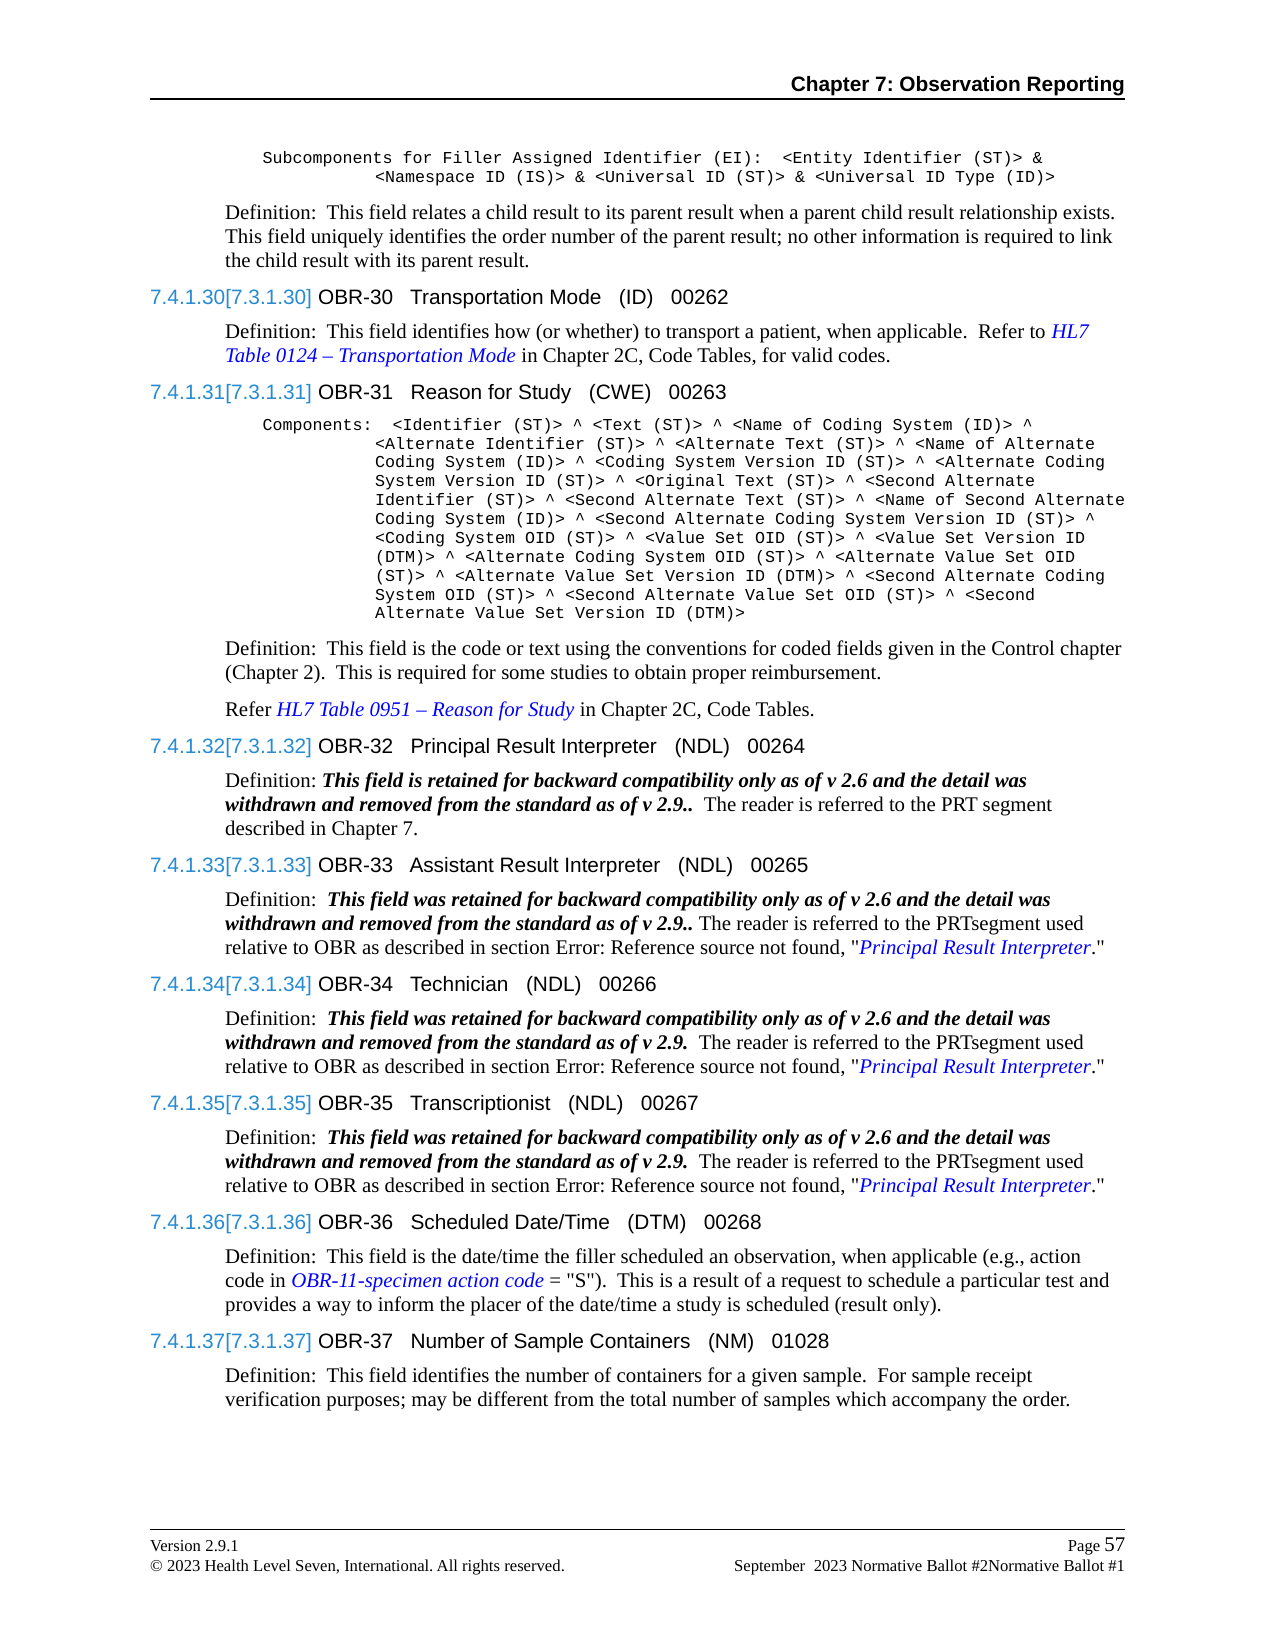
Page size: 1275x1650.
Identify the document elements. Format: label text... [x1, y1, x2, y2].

text Definition: This field relates a child result to its parent result when a parent child result relationship exists. This field uniquely identifies the order number of the parent result; no other information is required to link the child result with its parent result. [225, 200, 1125, 272]
text Definition: This field is the date/time the filler scheduled an observation, when applicable (e.g., action code in OBR-11-specimen action code = "S"). This is a result of a request to schedule a particular test and provides a way to inform the placer of the date/time a study is scheduled (result only). [225, 1244, 1125, 1316]
subtitle OBR-33 Assistant Result Interpreter (NDL) 00265 [150, 852, 1125, 876]
subtitle OBR-32 Principal Result Interpreter (NDL) 00264 [150, 733, 1125, 757]
text Components: <Identifier (ST)> ^ <Text (ST)> ^ <Name of Coding System (ID)> ^ <Alternate Identifier (ST)> ^ <Alternate Text (ST)> ^ <Name of Alternate Coding System (ID)> ^ <Coding System Version ID (ST)> ^ <Alternate Coding System Version ID (ST)> ^ <Original Text (ST)> ^ <Second Alternate Identifier (ST)> ^ <Second Alternate Text (ST)> ^ <Name of Second Alternate Coding System (ID)> ^ <Second Alternate Coding System Version ID (ST)> ^ <Coding System OID (ST)> ^ <Value Set OID (ST)> ^ <Value Set Version ID (DTM)> ^ <Alternate Coding System OID (ST)> ^ <Alternate Value Set OID (ST)> ^ <Alternate Value Set Version ID (DTM)> ^ <Second Alternate Coding System OID (ST)> ^ <Second Alternate Value Set OID (ST)> ^ <Second Alternate Value Set Version ID (DTM)> [262, 416, 1125, 624]
subtitle OBR-30 Transportation Mode (ID) 00262 [150, 285, 1125, 309]
subtitle OBR-37 Number of Sample Containers (NM) 01028 [150, 1329, 1125, 1353]
text Refer HL7 Table 0951 – Reason for Study in Chapter 2C, Code Tables. [225, 697, 1125, 721]
text Subcomponents for Filler Assigned Identifier (EI): <Entity Identifier (ST)> & <Namespace ID (IS)> & <Universal ID (ST)> & <Universal ID Type (ID)> [262, 150, 1125, 188]
subtitle OBR-31 Reason for Study (CWE) 00263 [150, 380, 1125, 404]
text Definition: This field is the code or text using the conventions for coded fields given in the Control chapter (Chapter 2). This is required for some studies to obtain proper reimbursement. [225, 636, 1125, 684]
subtitle OBR-34 Technician (NDL) 00266 [150, 972, 1125, 996]
subtitle OBR-36 Scheduled Date/Time (DTM) 00268 [150, 1210, 1125, 1234]
text Definition: This field identifies how (or whether) to transport a patient, when applicable. Refer to HL7 Table 0124 – Transportation Mode in Chapter 2C, Code Tables, for valid codes. [225, 319, 1125, 367]
subtitle OBR-35 Transcriptionist (NDL) 00267 [150, 1091, 1125, 1114]
text Definition: This field identifies the number of containers for a given sample. For sample receipt verification purposes; may be different from the total number of samples which accompany the order. [225, 1363, 1125, 1411]
text Definition: This field is retained for backward compatibility only as of v 2.6 and the detail was withdrawn and removed from the standard as of v 2.9.. The reader is referred to the PRT segment described in Chapter 7. [225, 768, 1125, 840]
